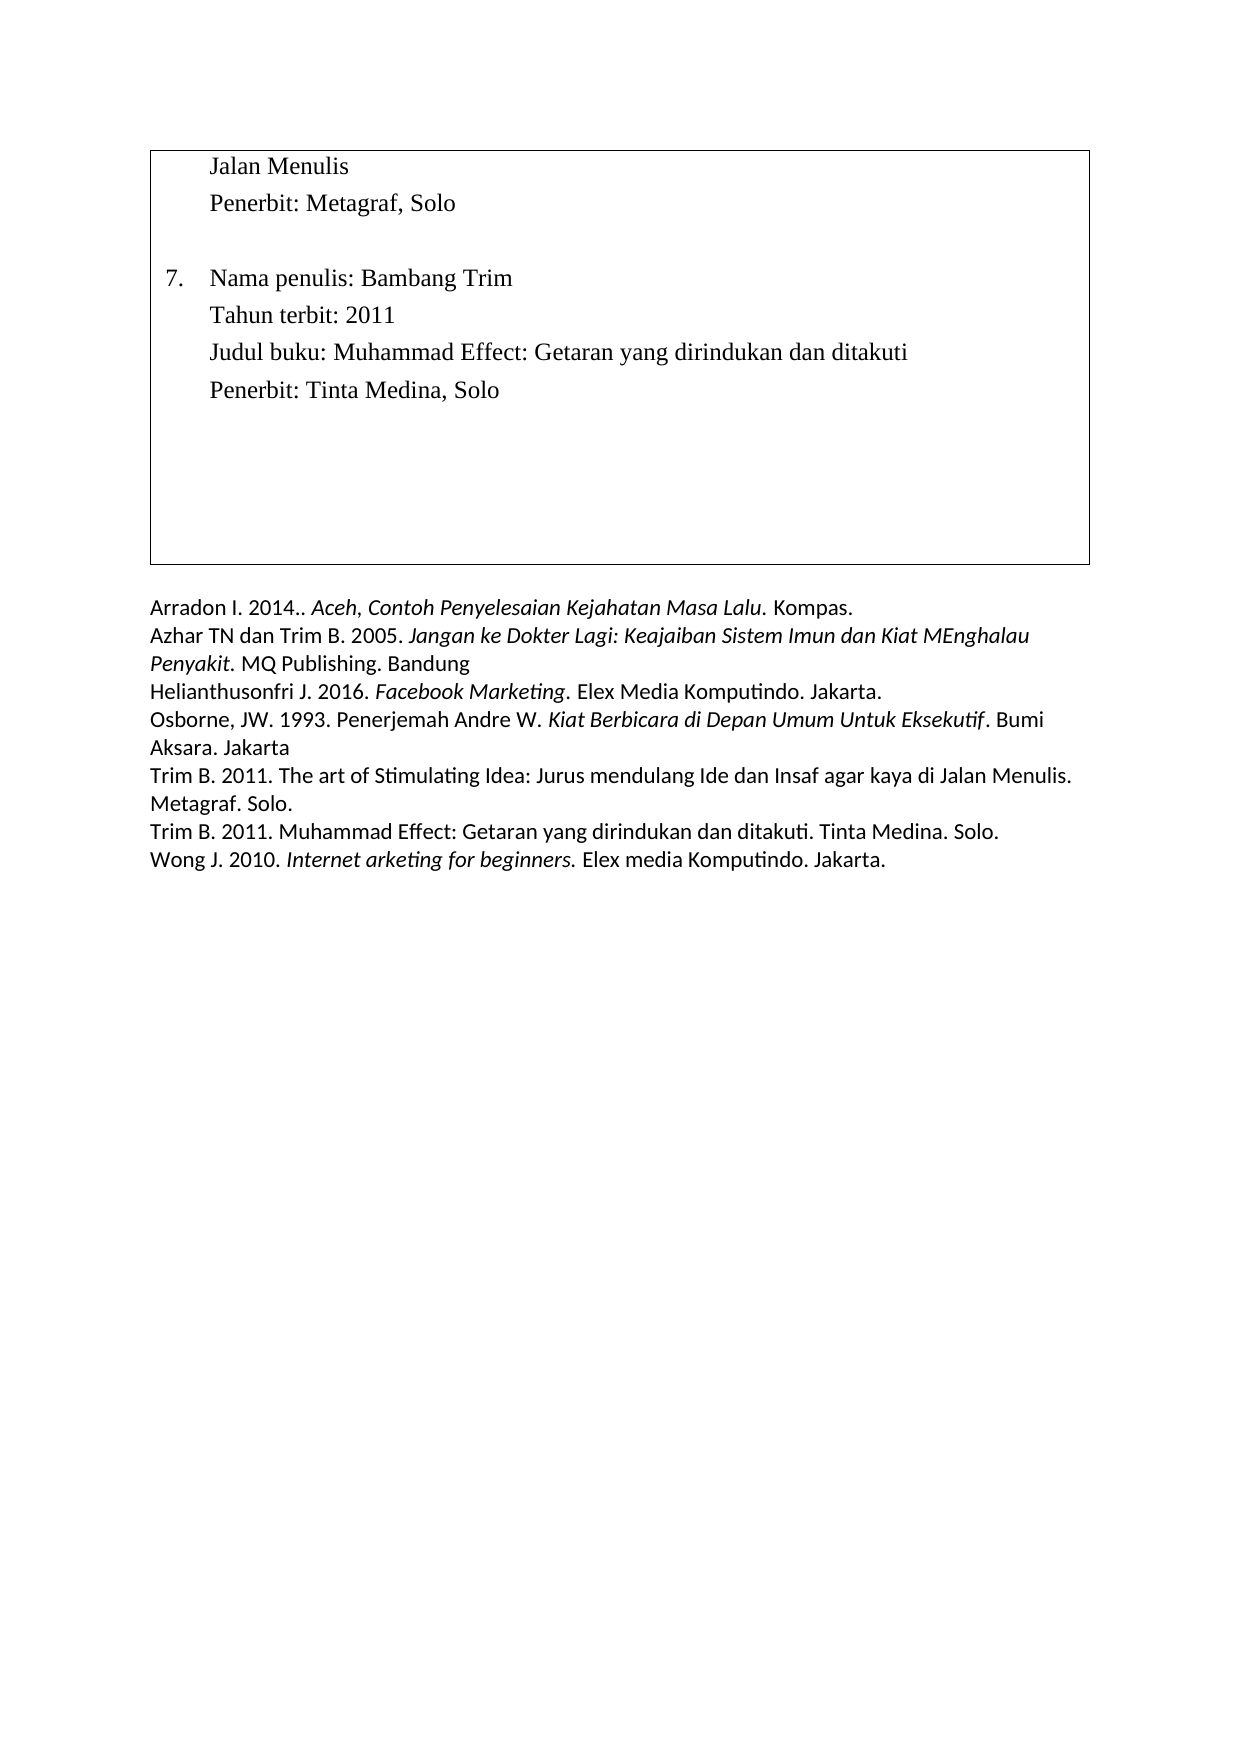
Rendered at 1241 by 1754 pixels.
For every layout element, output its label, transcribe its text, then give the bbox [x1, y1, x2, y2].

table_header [151, 151, 1089, 564]
text Osborne, JW. 1993. Penerjemah Andre W. Kiat Berbicara di Depan Umum Untuk Eksekutif. Bumi Aksara. Jakarta [150, 705, 1090, 761]
text Arradon I. 2014.. Aceh, Contoh Penyelesaian Kejahatan Masa Lalu. Kompas. [150, 593, 1090, 621]
text Wong J. 2010. Internet arketing for beginners. Elex media Komputindo. Jakarta. [150, 846, 1090, 873]
text Trim B. 2011. Muhammad Effect: Getaran yang dirindukan dan ditakuti. Tinta Medina. Solo. [150, 817, 1090, 846]
text Trim B. 2011. The art of Stimulating Idea: Jurus mendulang Ide dan Insaf agar kaya di Jalan Menulis. Metagraf. Solo. [150, 761, 1090, 817]
text Helianthusonfri J. 2016. Facebook Marketing. Elex Media Komputindo. Jakarta. [150, 677, 1090, 705]
text Azhar TN dan Trim B. 2005. Jangan ke Dokter Lagi: Keajaiban Sistem Imun dan Kiat MEnghalau Penyakit. MQ Publishing. Bandung [150, 621, 1090, 677]
